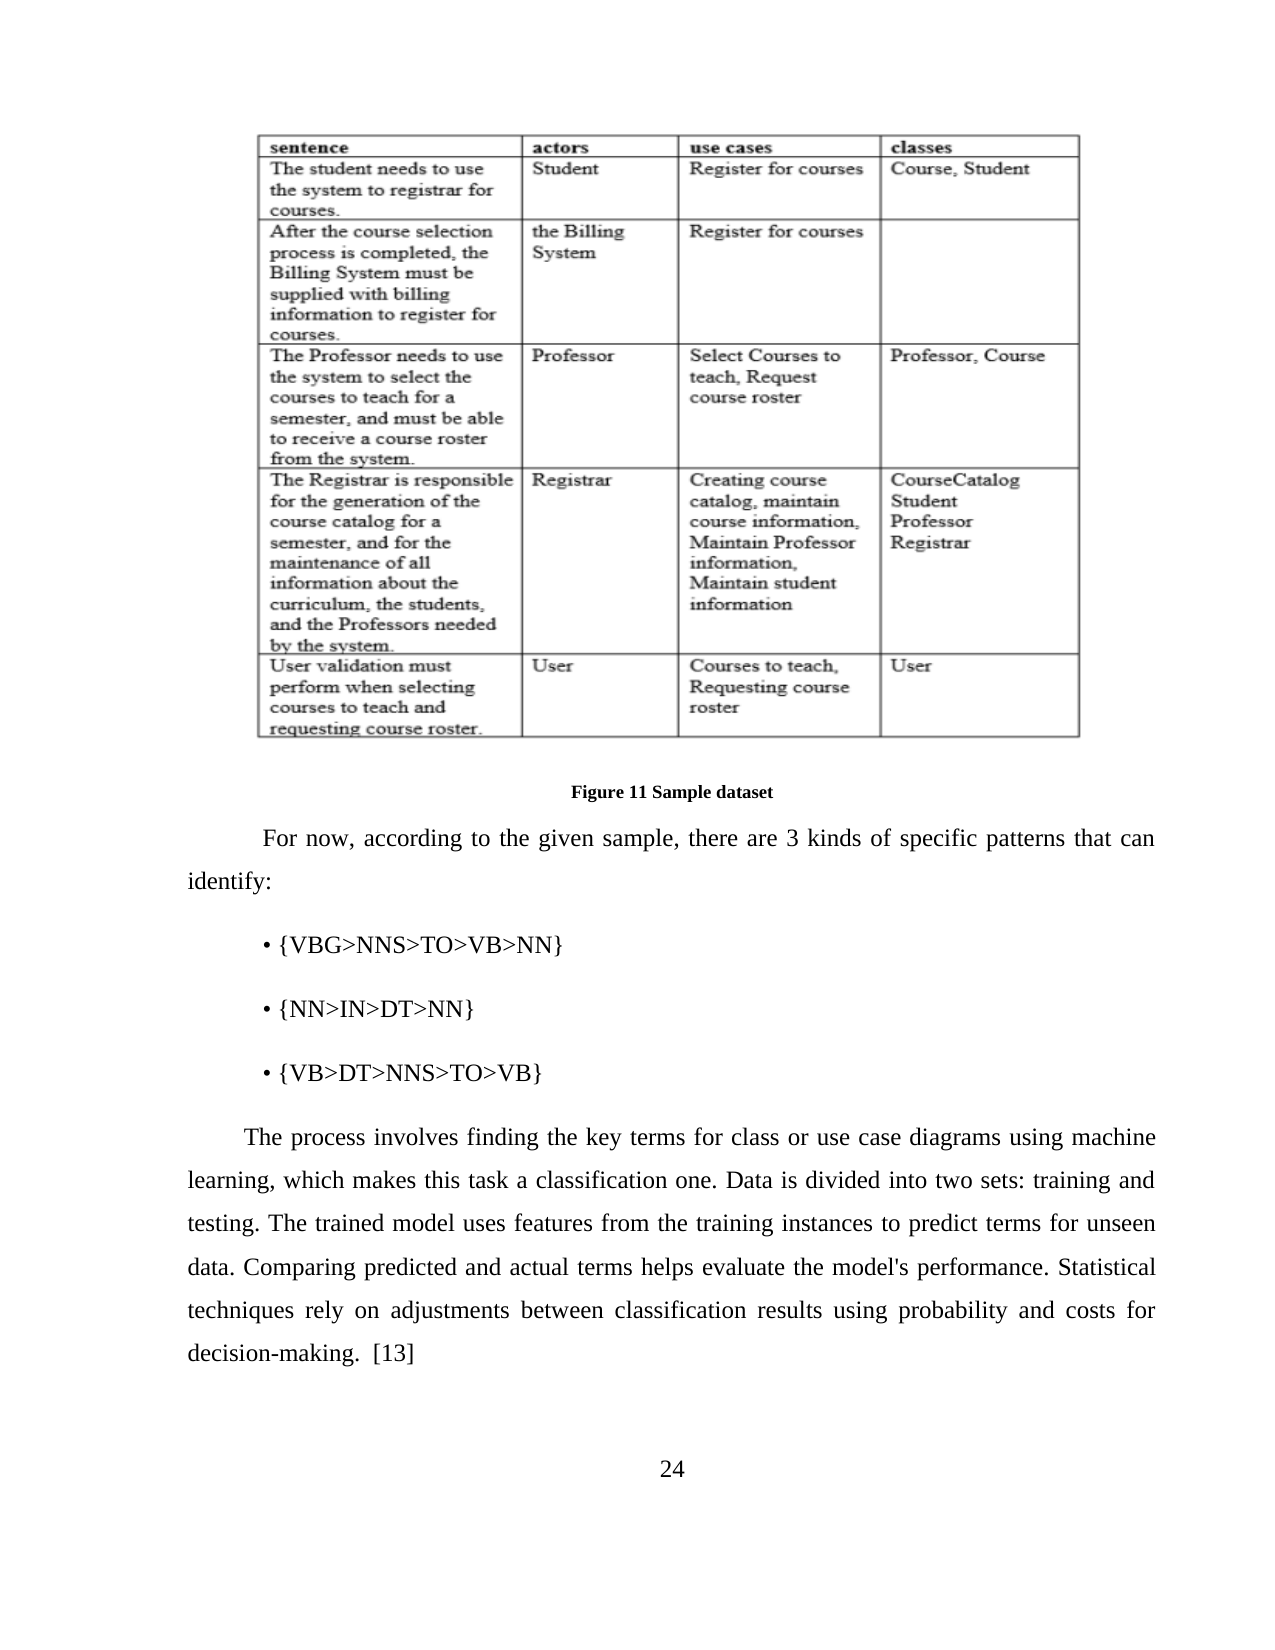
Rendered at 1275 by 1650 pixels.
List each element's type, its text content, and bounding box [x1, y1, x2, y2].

text The process involves finding the key terms for class or use case diagrams using machine learning, which makes this task a classification one. Data is divided into two sets: training and testing. The trained model uses features from the training instances to predict terms for unseen data. Comparing predicted and actual terms helps evaluate the model's performance. Statistical techniques rely on adjustments between classification results using probability and costs for decision-making. [187, 1122, 1157, 1367]
text • {NN>IN>DT>NN} [187, 994, 1157, 1023]
text • {VB>DT>NNS>TO>VB} [187, 1058, 1157, 1087]
picture [248, 118, 1096, 746]
text • {VBG>NNS>TO>VB>NN} [187, 930, 1157, 959]
text Figure 11 Sample dataset [187, 781, 1157, 802]
text For now, according to the given sample, there are 3 kinds of specific patterns that can identify: [187, 823, 1157, 895]
